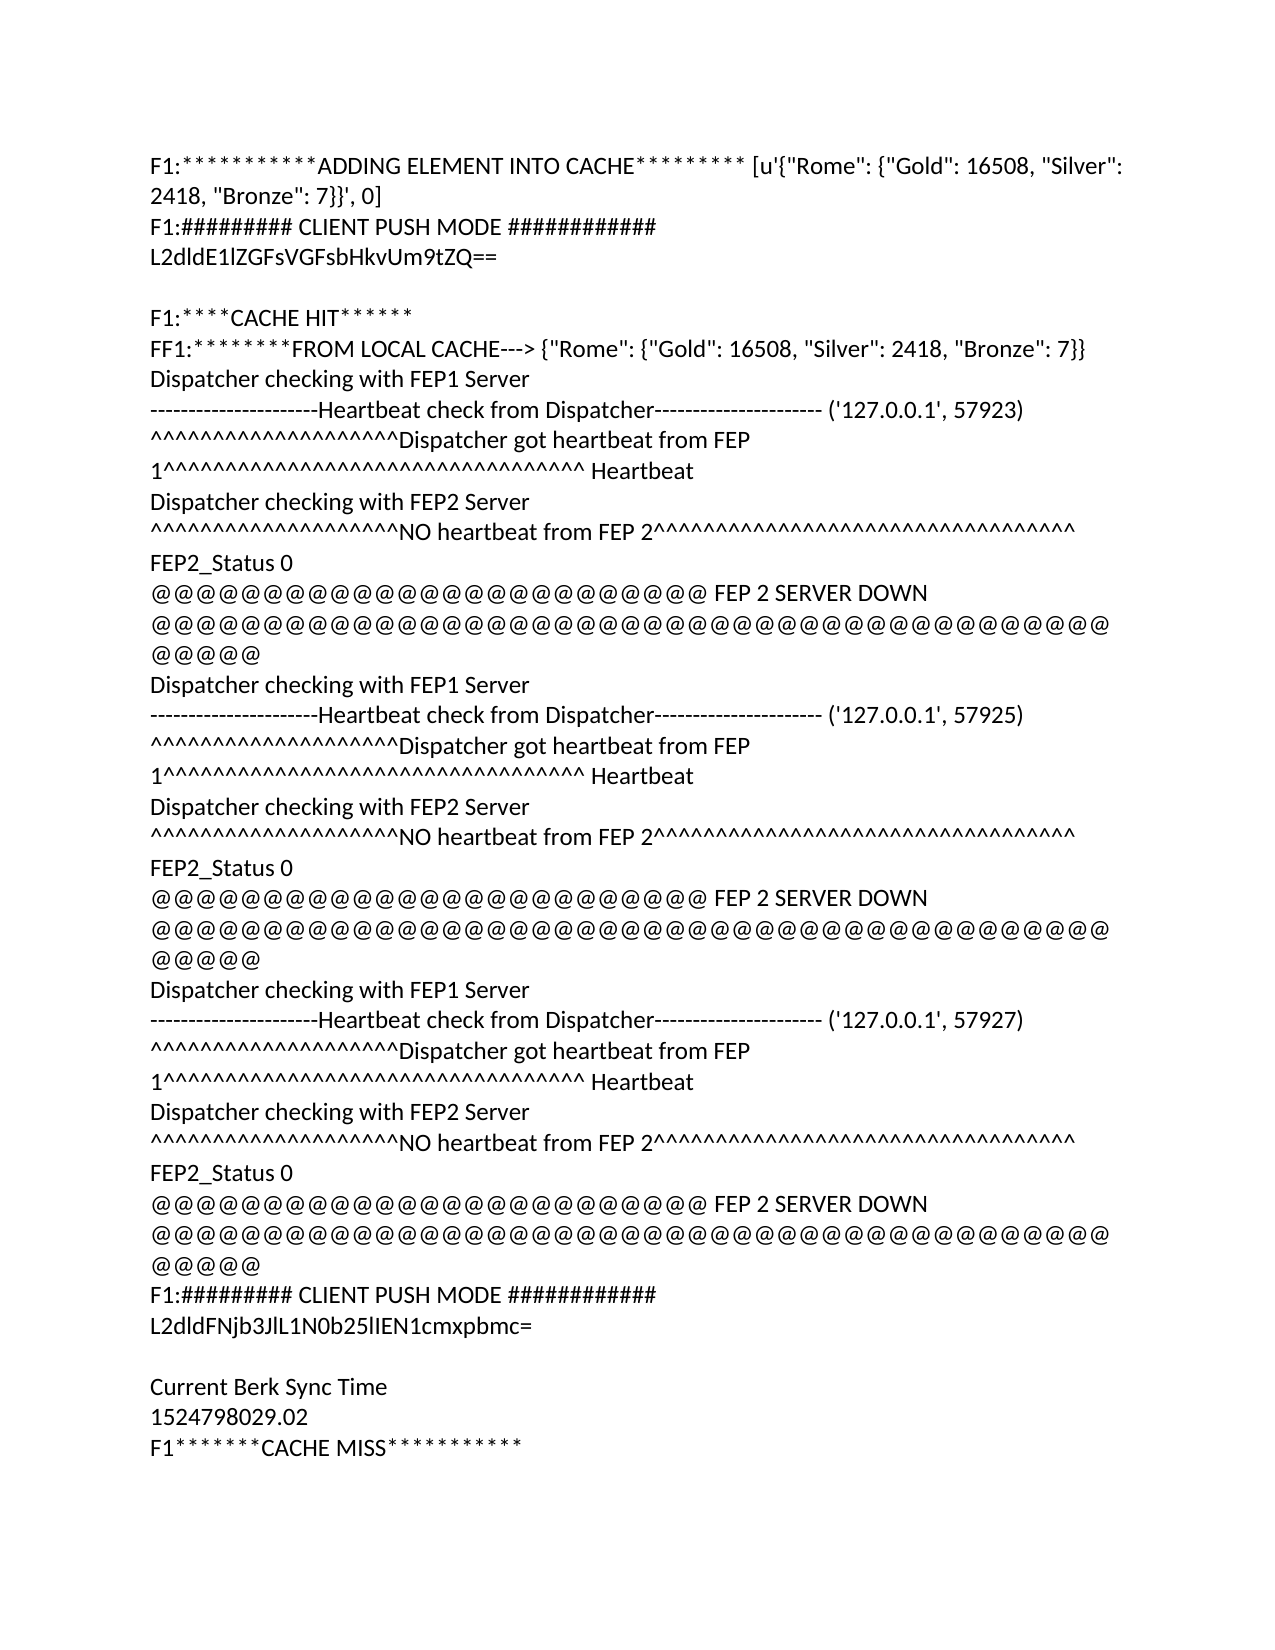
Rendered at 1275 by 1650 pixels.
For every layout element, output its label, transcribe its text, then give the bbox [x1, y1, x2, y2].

text 1524798029.02 [150, 1401, 1125, 1432]
text @@@@@@@@@@@@@@@@@@@@@@@@@ FEP 2 SERVER DOWN @@@@@@@@@@@@@@@@@@@@@@@@@@@@@@@@@@@@@@@@@@@@@@@@ [150, 1188, 1125, 1279]
text @@@@@@@@@@@@@@@@@@@@@@@@@ FEP 2 SERVER DOWN @@@@@@@@@@@@@@@@@@@@@@@@@@@@@@@@@@@@@@@@@@@@@@@@ [150, 577, 1125, 669]
text ^^^^^^^^^^^^^^^^^^^^Dispatcher got heartbeat from FEP 1^^^^^^^^^^^^^^^^^^^^^^^^^^^^^^^^^^ Heartbeat [150, 730, 1125, 791]
text Dispatcher checking with FEP2 Server [150, 486, 1125, 516]
text Dispatcher checking with FEP2 Server [150, 1096, 1125, 1127]
text Dispatcher checking with FEP1 Server [150, 364, 1125, 394]
text Dispatcher checking with FEP1 Server [150, 974, 1125, 1004]
text ^^^^^^^^^^^^^^^^^^^^Dispatcher got heartbeat from FEP 1^^^^^^^^^^^^^^^^^^^^^^^^^^^^^^^^^^ Heartbeat [150, 1035, 1125, 1096]
text FEP2_Status 0 [150, 852, 1125, 882]
text ^^^^^^^^^^^^^^^^^^^^NO heartbeat from FEP 2^^^^^^^^^^^^^^^^^^^^^^^^^^^^^^^^^^ [150, 516, 1125, 547]
text ^^^^^^^^^^^^^^^^^^^^NO heartbeat from FEP 2^^^^^^^^^^^^^^^^^^^^^^^^^^^^^^^^^^ [150, 1127, 1125, 1157]
text ^^^^^^^^^^^^^^^^^^^^Dispatcher got heartbeat from FEP 1^^^^^^^^^^^^^^^^^^^^^^^^^^^^^^^^^^ Heartbeat [150, 425, 1125, 486]
text FF1:********FROM LOCAL CACHE---> {"Rome": {"Gold": 16508, "Silver": 2418, "Bronze": 7}} [150, 333, 1125, 364]
text Dispatcher checking with FEP2 Server [150, 791, 1125, 821]
text F1*******CACHE MISS*********** [150, 1432, 1125, 1462]
text FEP2_Status 0 [150, 1157, 1125, 1188]
text @@@@@@@@@@@@@@@@@@@@@@@@@ FEP 2 SERVER DOWN @@@@@@@@@@@@@@@@@@@@@@@@@@@@@@@@@@@@@@@@@@@@@@@@ [150, 882, 1125, 974]
text ----------------------Heartbeat check from Dispatcher---------------------- ('127.0.0.1', 57927) [150, 1004, 1125, 1035]
text F1:######### CLIENT PUSH MODE ############ [150, 1279, 1125, 1310]
text L2dldE1lZGFsVGFsbHkvUm9tZQ== [150, 242, 1125, 272]
text F1:****CACHE HIT****** [150, 303, 1125, 333]
text FEP2_Status 0 [150, 547, 1125, 577]
text Dispatcher checking with FEP1 Server [150, 669, 1125, 699]
text ----------------------Heartbeat check from Dispatcher---------------------- ('127.0.0.1', 57923) [150, 394, 1125, 425]
text F1:***********ADDING ELEMENT INTO CACHE********* [u'{"Rome": {"Gold": 16508, "Silver": 2418, "Bronze": 7}}', 0] [150, 150, 1125, 211]
text L2dldFNjb3JlL1N0b25lIEN1cmxpbmc= [150, 1310, 1125, 1340]
text ^^^^^^^^^^^^^^^^^^^^NO heartbeat from FEP 2^^^^^^^^^^^^^^^^^^^^^^^^^^^^^^^^^^ [150, 821, 1125, 852]
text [150, 211, 1125, 242]
text Current Berk Sync Time [150, 1371, 1125, 1401]
text ----------------------Heartbeat check from Dispatcher---------------------- ('127.0.0.1', 57925) [150, 699, 1125, 730]
